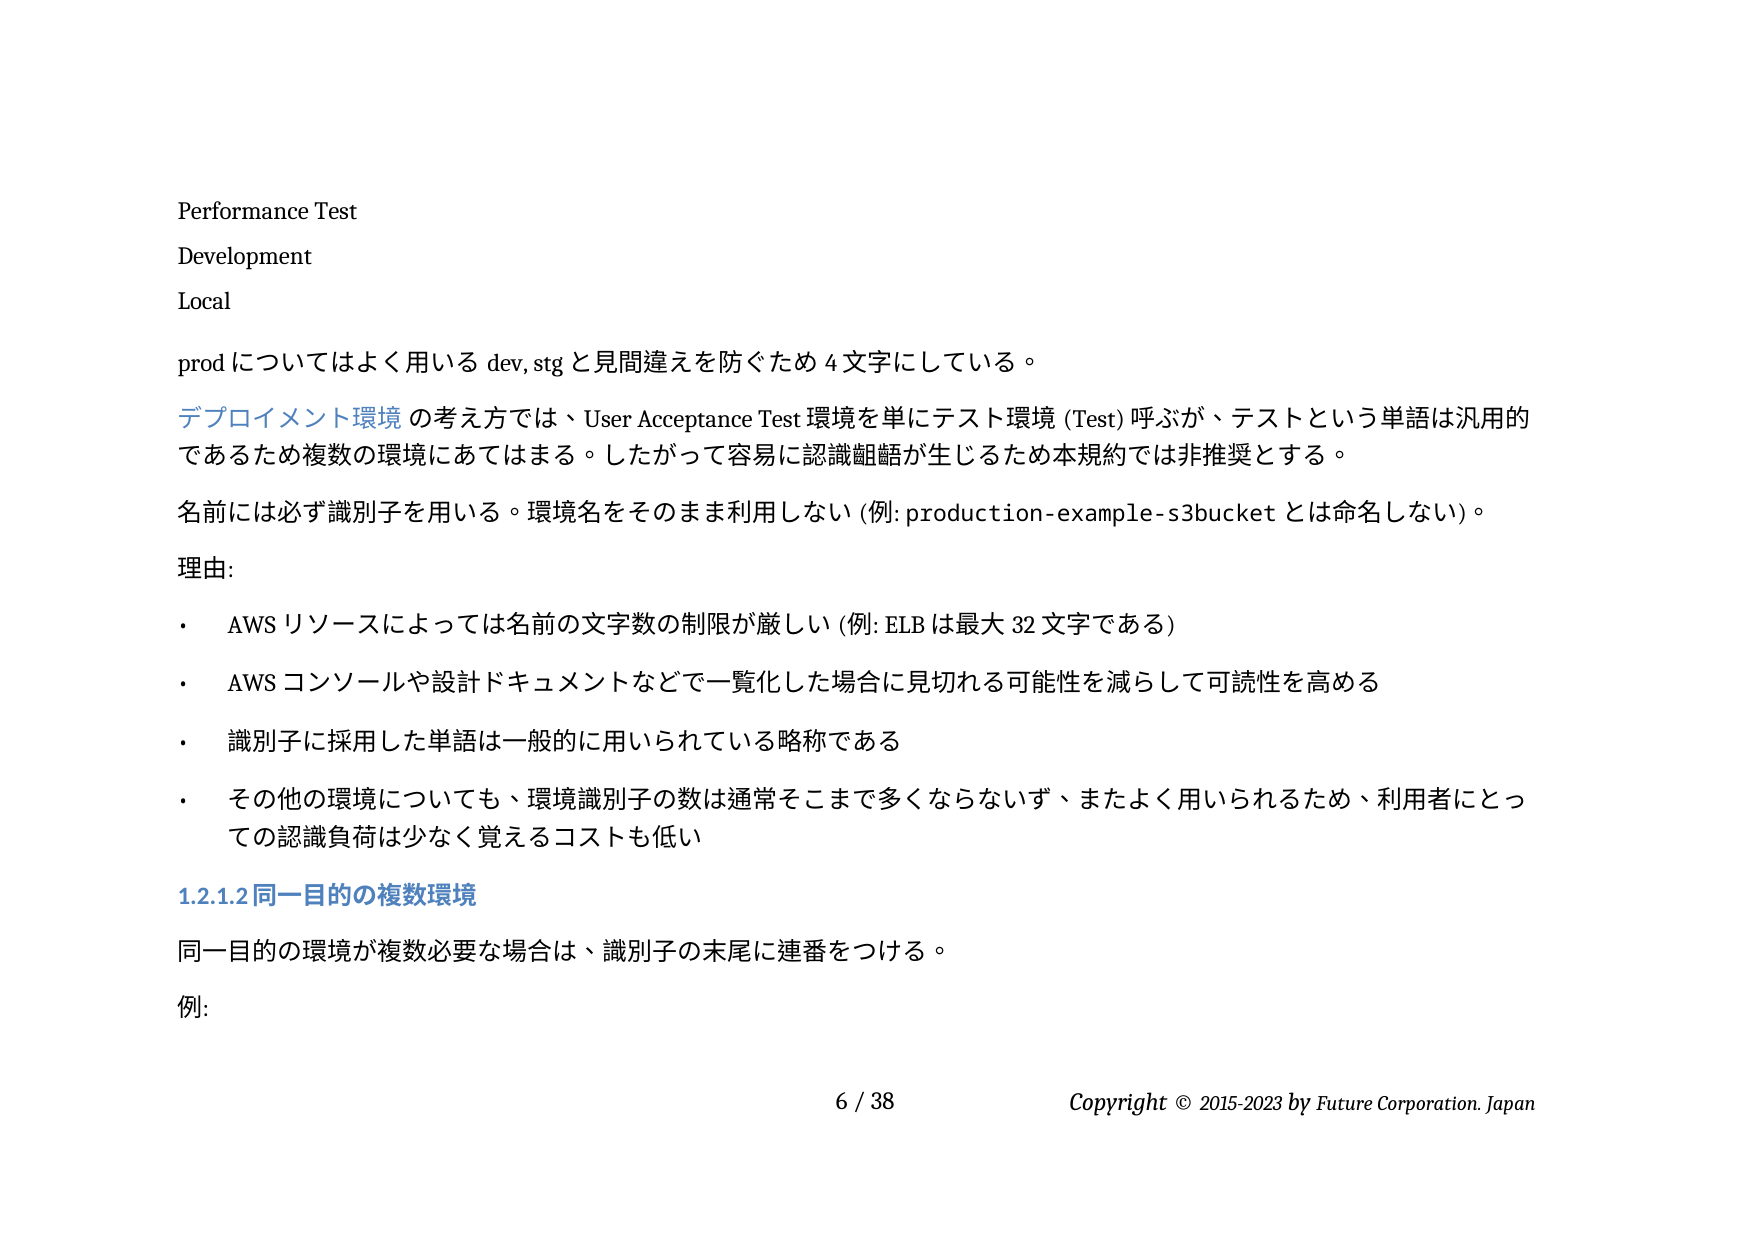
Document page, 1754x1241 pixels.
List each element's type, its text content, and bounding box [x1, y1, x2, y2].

subtitle 同一目的の複数環境 [177, 876, 1547, 913]
text デプロイメント環境 の考え方では、User Acceptance Test 環境を単にテスト環境 (Test) 呼ぶが、テストという単語は汎用的であるため複数の環境にあてはまる。したがって容易に認識齟齬が生じるため本規約では非推奨とする。 [177, 399, 1547, 474]
list AWS リソースによっては名前の文字数の制限が厳しい (例: ELB は最大 32 文字である) [177, 605, 1547, 643]
text 例: [177, 988, 1547, 1026]
text 同一目的の環境が複数必要な場合は、識別子の末尾に連番をつける。 [177, 932, 1547, 970]
table_cell Development [166, 234, 1754, 279]
list AWS コンソールや設計ドキュメントなどで一覧化した場合に見切れる可能性を減らして可読性を高める [177, 663, 1547, 701]
table_cell Performance Test [166, 189, 1754, 234]
text 名前には必ず識別子を用いる。環境名をそのまま利用しない (例: production-example-s3bucket とは命名しない)。 [177, 493, 1547, 530]
list その他の環境についても、環境識別子の数は通常そこまで多くならないず、またよく用いられるため、利用者にとっての認識負荷は少なく覚えるコストも低い [177, 780, 1547, 855]
text 理由: [177, 549, 1547, 586]
table_cell Local [166, 279, 1754, 324]
list 識別子に採用した単語は一般的に用いられている略称である [177, 722, 1547, 759]
text prod についてはよく用いる dev, stg と見間違えを防ぐため 4 文字にしている。 [177, 343, 1547, 380]
